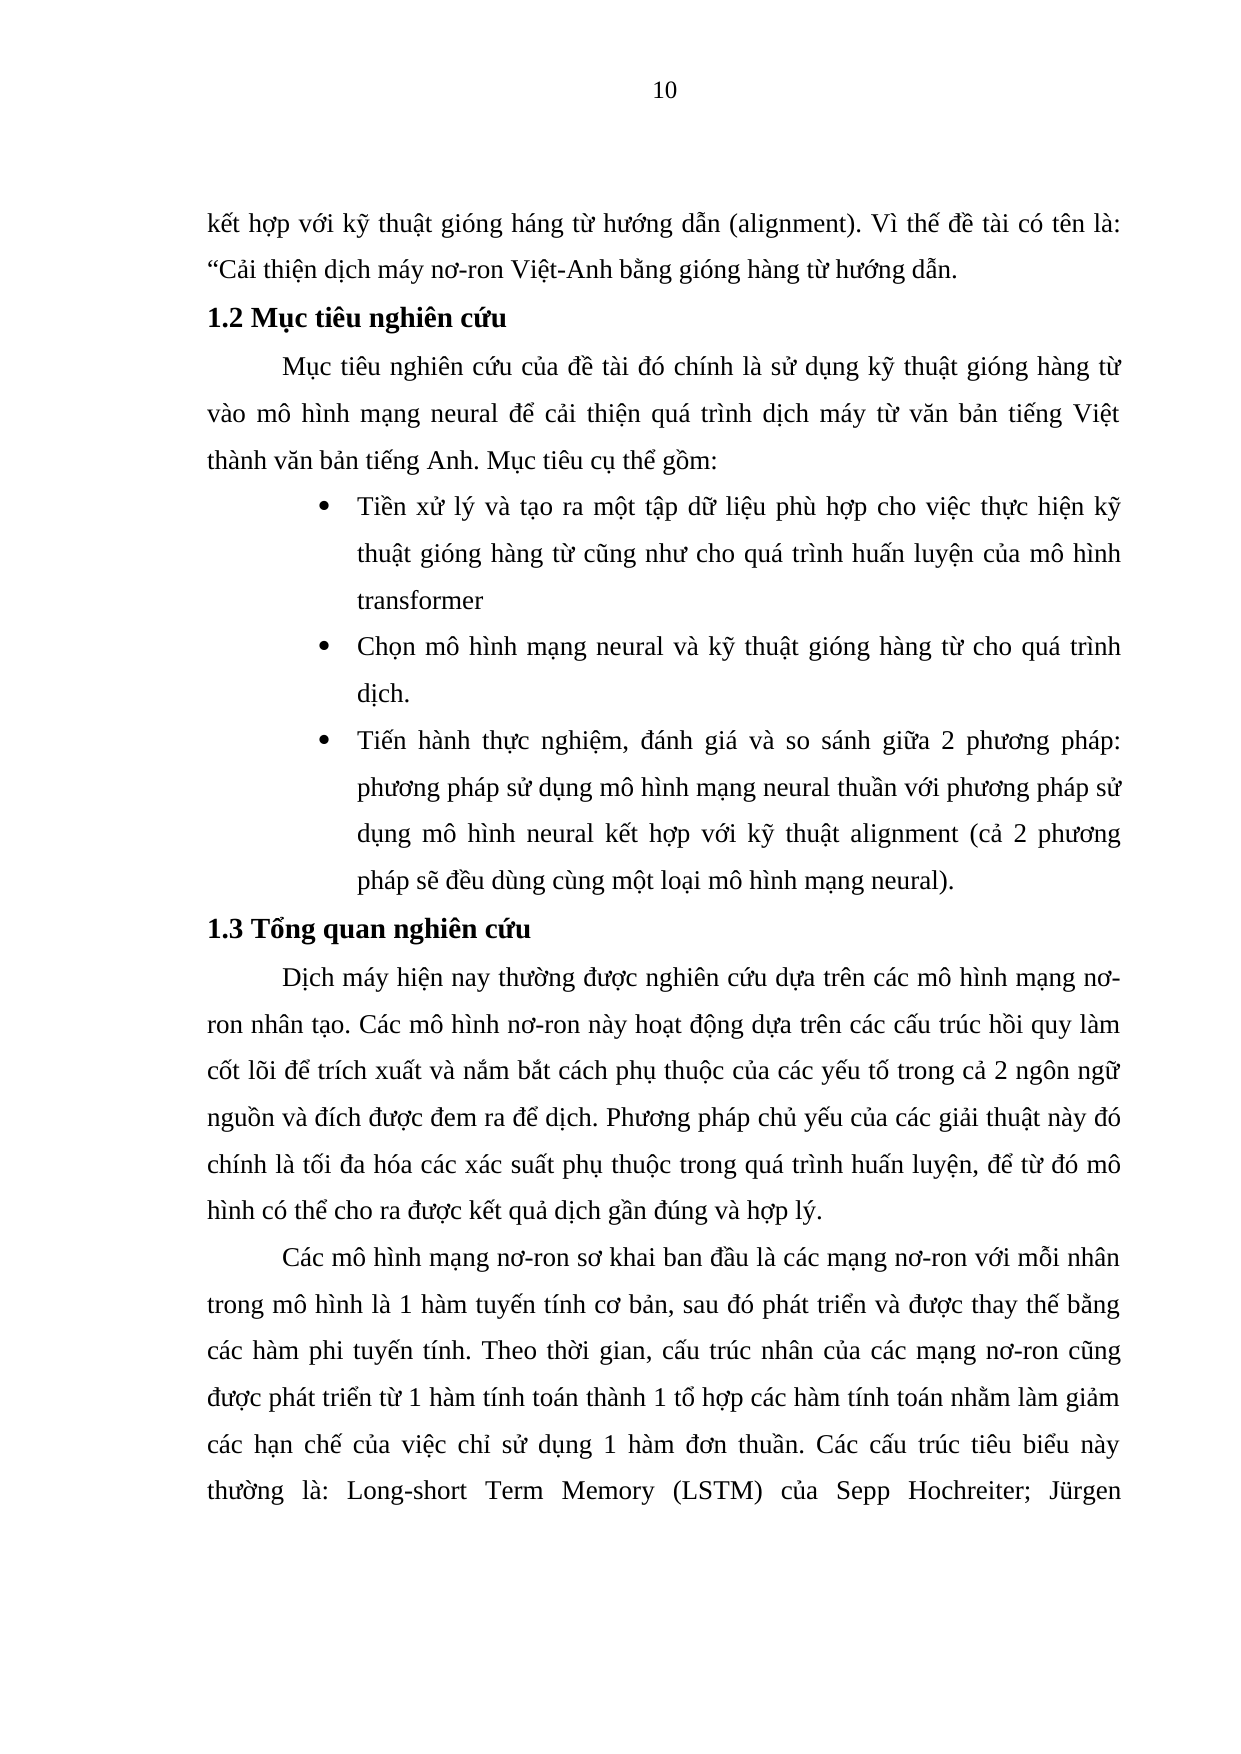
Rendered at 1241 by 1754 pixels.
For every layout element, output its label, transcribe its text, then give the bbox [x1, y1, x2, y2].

list Mục tiêu nghiên cứu [207, 300, 1122, 334]
text Dịch máy hiện nay thường được nghiên cứu dựa trên các mô hình mạng nơ-ron nhân tạo. Các mô hình nơ-ron này hoạt động dựa trên các cấu trúc hồi quy làm cốt lõi để trích xuất và nắm bắt cách phụ thuộc của các yếu tố trong cả 2 ngôn ngữ nguồn và đích được đem ra để dịch. Phương pháp chủ yếu của các giải thuật này đó chính là tối đa hóa các xác suất phụ thuộc trong quá trình huấn luyện, để từ đó mô hình có thể cho ra được kết quả dịch gần đúng và hợp lý. [207, 961, 1122, 1226]
list Tiền xử lý và tạo ra một tập dữ liệu phù hợp cho việc thực hiện kỹ thuật gióng hàng từ cũng như cho quá trình huấn luyện của mô hình transformer [319, 490, 1122, 615]
list Tiến hành thực nghiệm, đánh giá và so sánh giữa 2 phương pháp: phương pháp sử dụng mô hình mạng neural thuần với phương pháp sử dụng mô hình neural kết hợp với kỹ thuật alignment (cả 2 phương pháp sẽ đều dùng cùng một loại mô hình mạng neural). [319, 724, 1122, 895]
text Mục tiêu nghiên cứu của đề tài đó chính là sử dụng kỹ thuật gióng hàng từ vào mô hình mạng neural để cải thiện quá trình dịch máy từ văn bản tiếng Việt thành văn bản tiếng Anh. Mục tiêu cụ thể gồm: [207, 350, 1122, 475]
list Chọn mô hình mạng neural và kỹ thuật gióng hàng từ cho quá trình dịch. [319, 631, 1122, 708]
list Tổng quan nghiên cứu [207, 911, 1122, 944]
